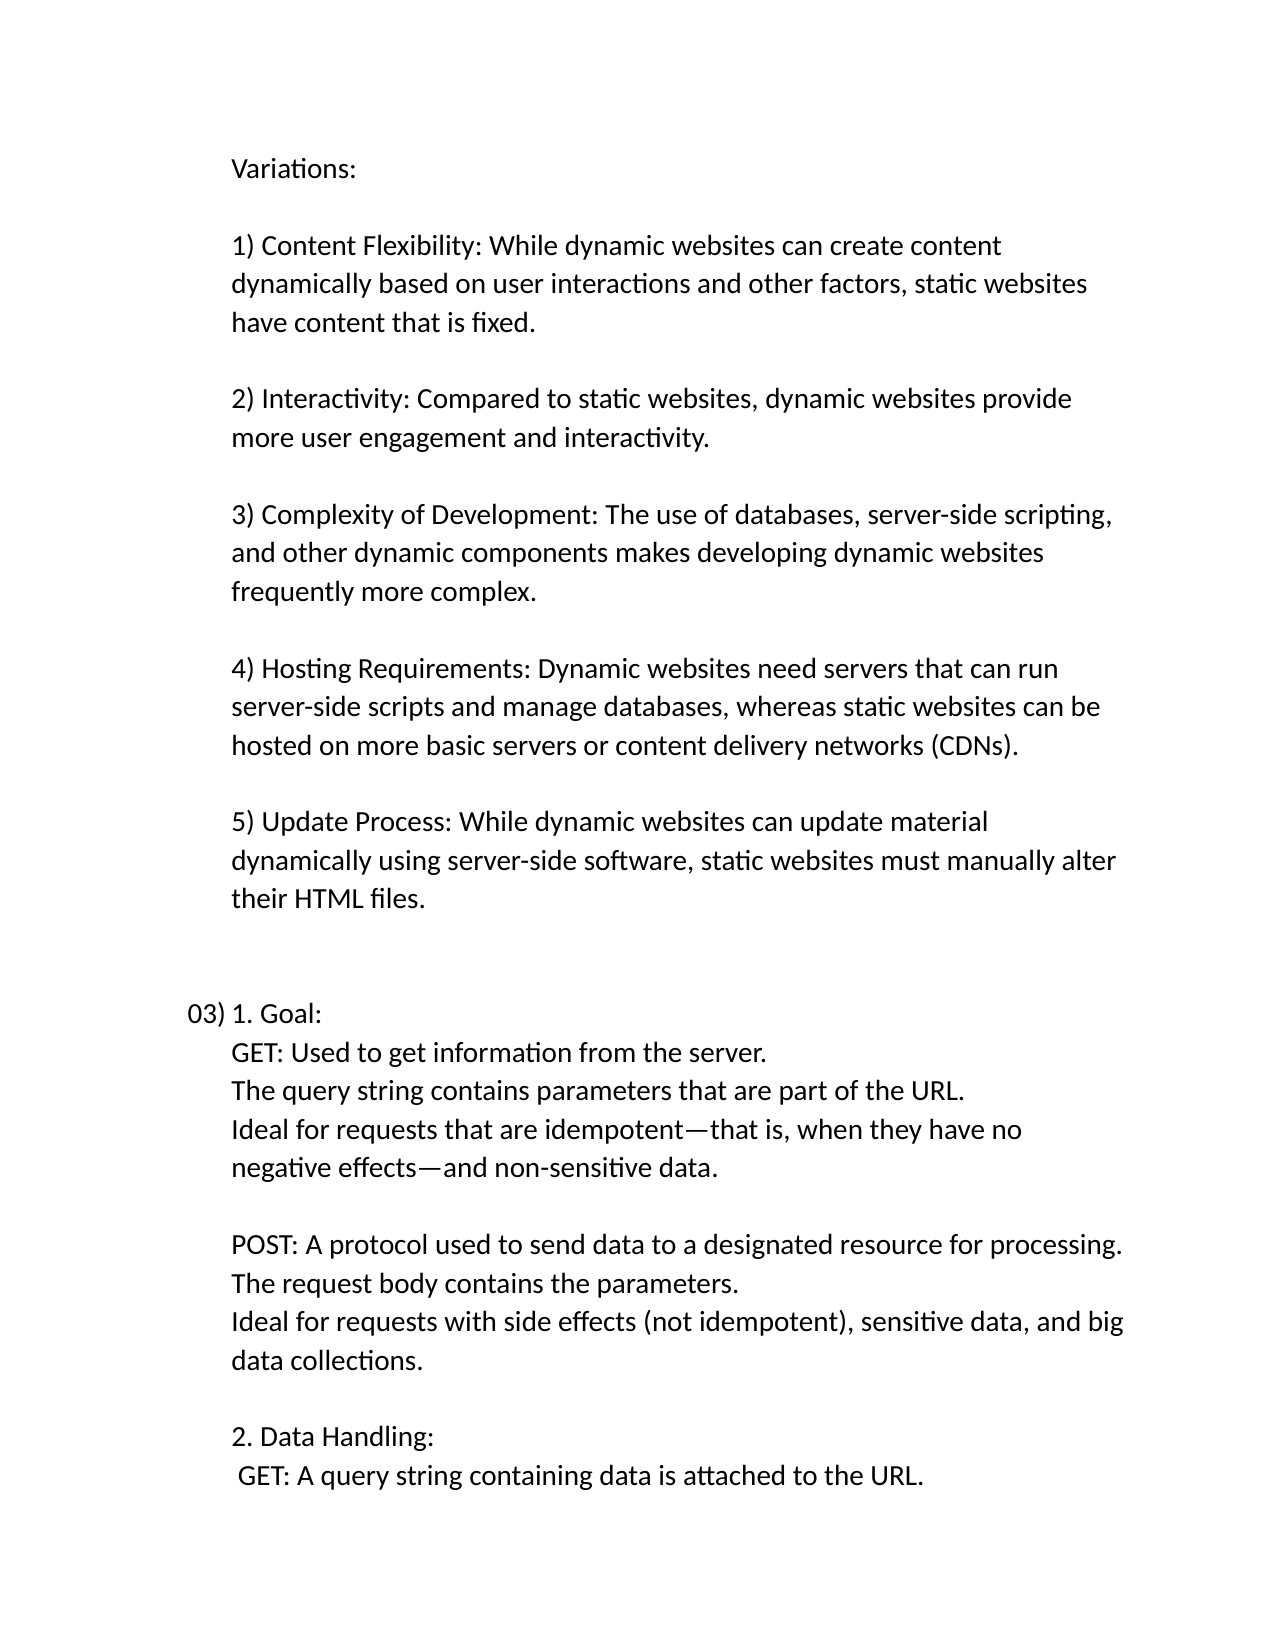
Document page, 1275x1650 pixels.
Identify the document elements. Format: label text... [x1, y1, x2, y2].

list 5) Update Process: While dynamic websites can update material dynamically using server-side software, static websites must manually alter their HTML files. [231, 803, 1125, 916]
list 4) Hosting Requirements: Dynamic websites need servers that can run server-side scripts and manage databases, whereas static websites can be hosted on more basic servers or content delivery networks (CDNs). [231, 650, 1125, 762]
list 3) Complexity of Development: The use of databases, server-side scripting, and other dynamic components makes developing dynamic websites frequently more complex. [231, 496, 1125, 608]
list Ideal for requests that are idempotent—that is, when they have no negative effects—and non-sensitive data. [231, 1111, 1125, 1185]
list The query string contains parameters that are part of the URL. [231, 1072, 1125, 1108]
list POST: A protocol used to send data to a designated resource for processing. [231, 1226, 1125, 1262]
list 2. Data Handling: [231, 1418, 1125, 1454]
list 1) Content Flexibility: While dynamic websites can create content dynamically based on user interactions and other factors, static websites have content that is fixed. [231, 227, 1125, 339]
list 1. Goal: [187, 996, 1125, 1031]
list Ideal for requests with side effects (not idempotent), sensitive data, and big data collections. [231, 1303, 1125, 1377]
list 2) Interactivity: Compared to static websites, dynamic websites provide more user engagement and interactivity. [231, 381, 1125, 455]
list Variations: [231, 150, 1125, 186]
list GET: Used to get information from the server. [231, 1034, 1125, 1070]
list The request body contains the parameters. [231, 1265, 1125, 1300]
list GET: A query string containing data is attached to the URL. [231, 1457, 1125, 1492]
